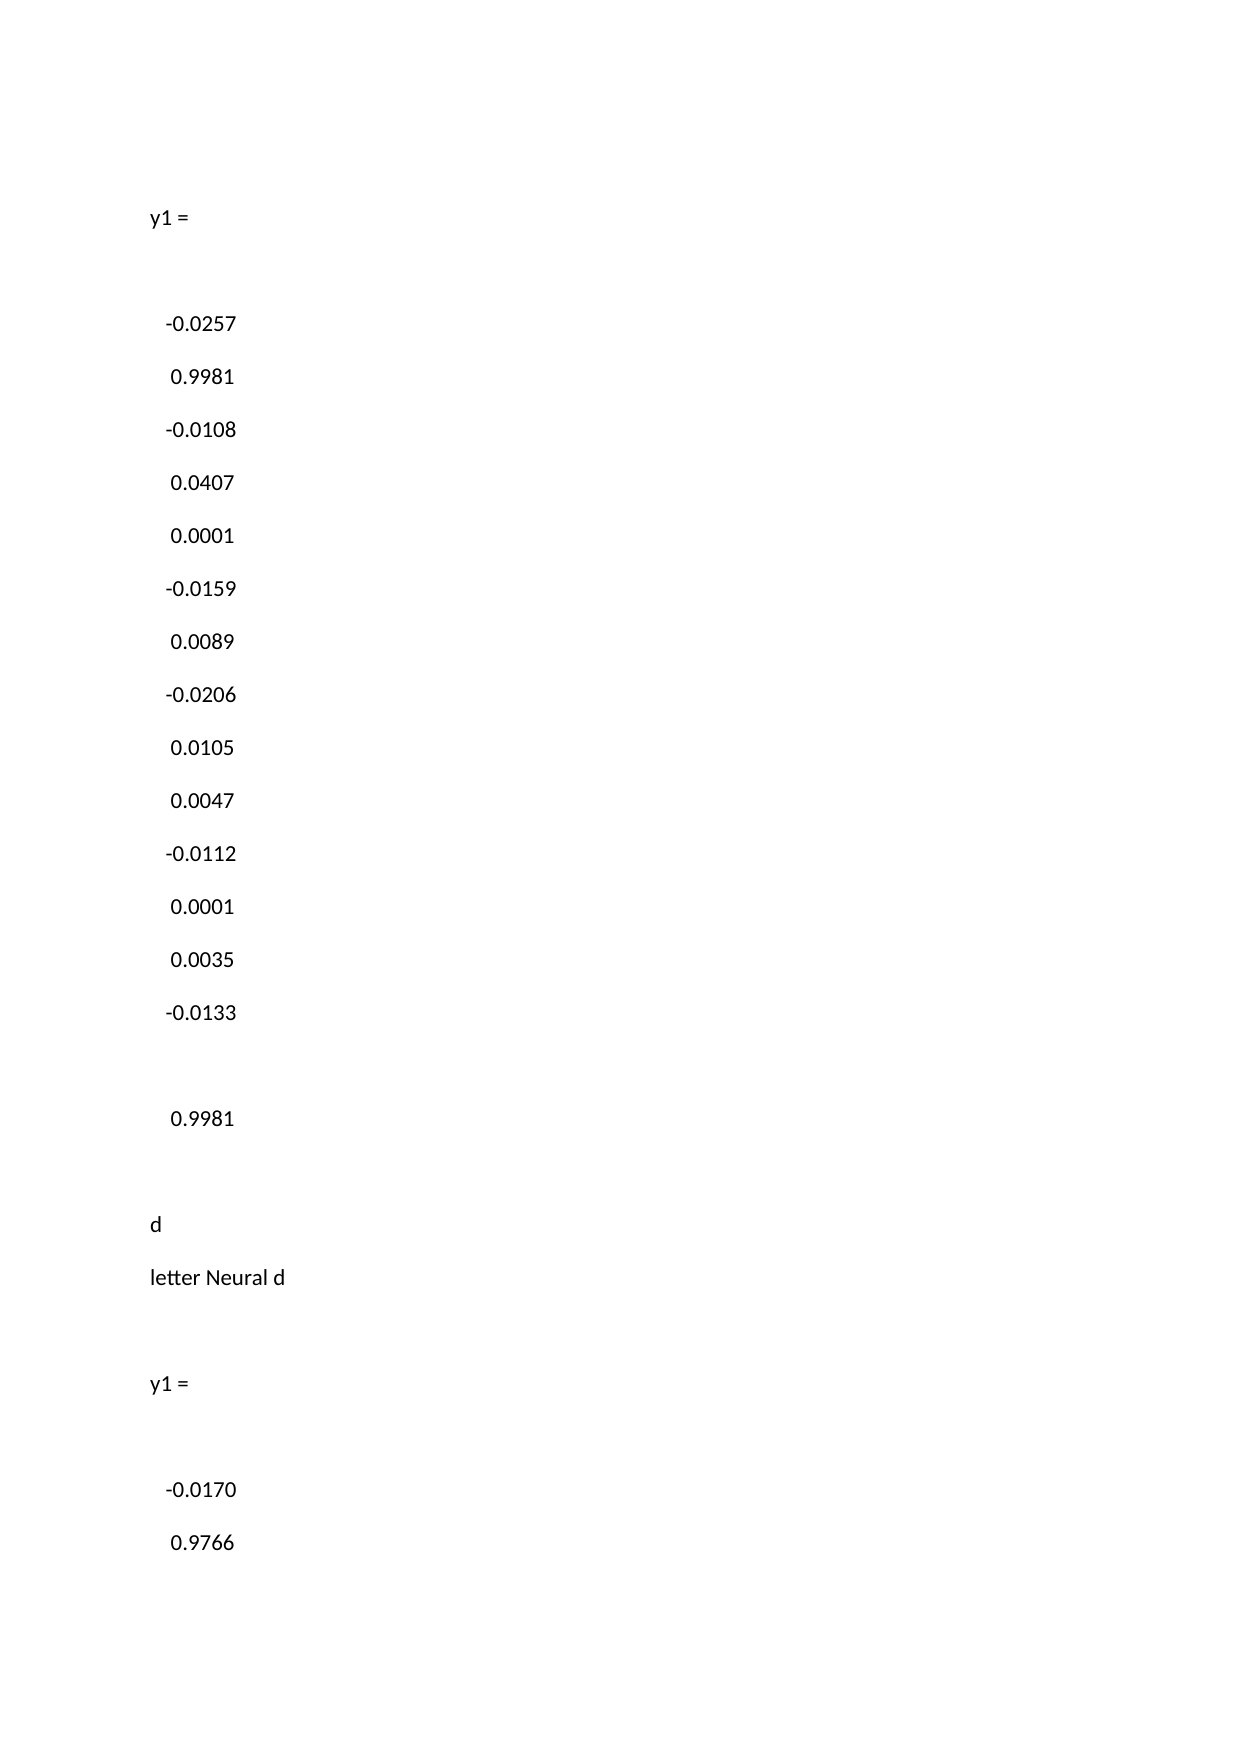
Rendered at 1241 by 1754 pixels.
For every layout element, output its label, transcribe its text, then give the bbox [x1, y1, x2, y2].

text -0.0170 [150, 1476, 1090, 1503]
text -0.0133 [150, 998, 1090, 1026]
text -0.0159 [150, 574, 1090, 602]
text 0.9766 [150, 1528, 1090, 1557]
text 0.0001 [150, 892, 1090, 920]
text 0.0105 [150, 733, 1090, 761]
text y1 = [150, 203, 1090, 231]
text 0.9981 [150, 362, 1090, 390]
text 0.0407 [150, 468, 1090, 496]
text y1 = [150, 1369, 1090, 1397]
text -0.0112 [150, 839, 1090, 867]
text 0.9981 [150, 1104, 1090, 1132]
text 0.0089 [150, 627, 1090, 655]
text d [150, 1210, 1090, 1238]
text -0.0206 [150, 680, 1090, 708]
text letter Neural d [150, 1263, 1090, 1291]
text 0.0001 [150, 521, 1090, 549]
text 0.0035 [150, 945, 1090, 973]
text 0.0047 [150, 786, 1090, 814]
text -0.0257 [150, 309, 1090, 337]
text -0.0108 [150, 415, 1090, 443]
